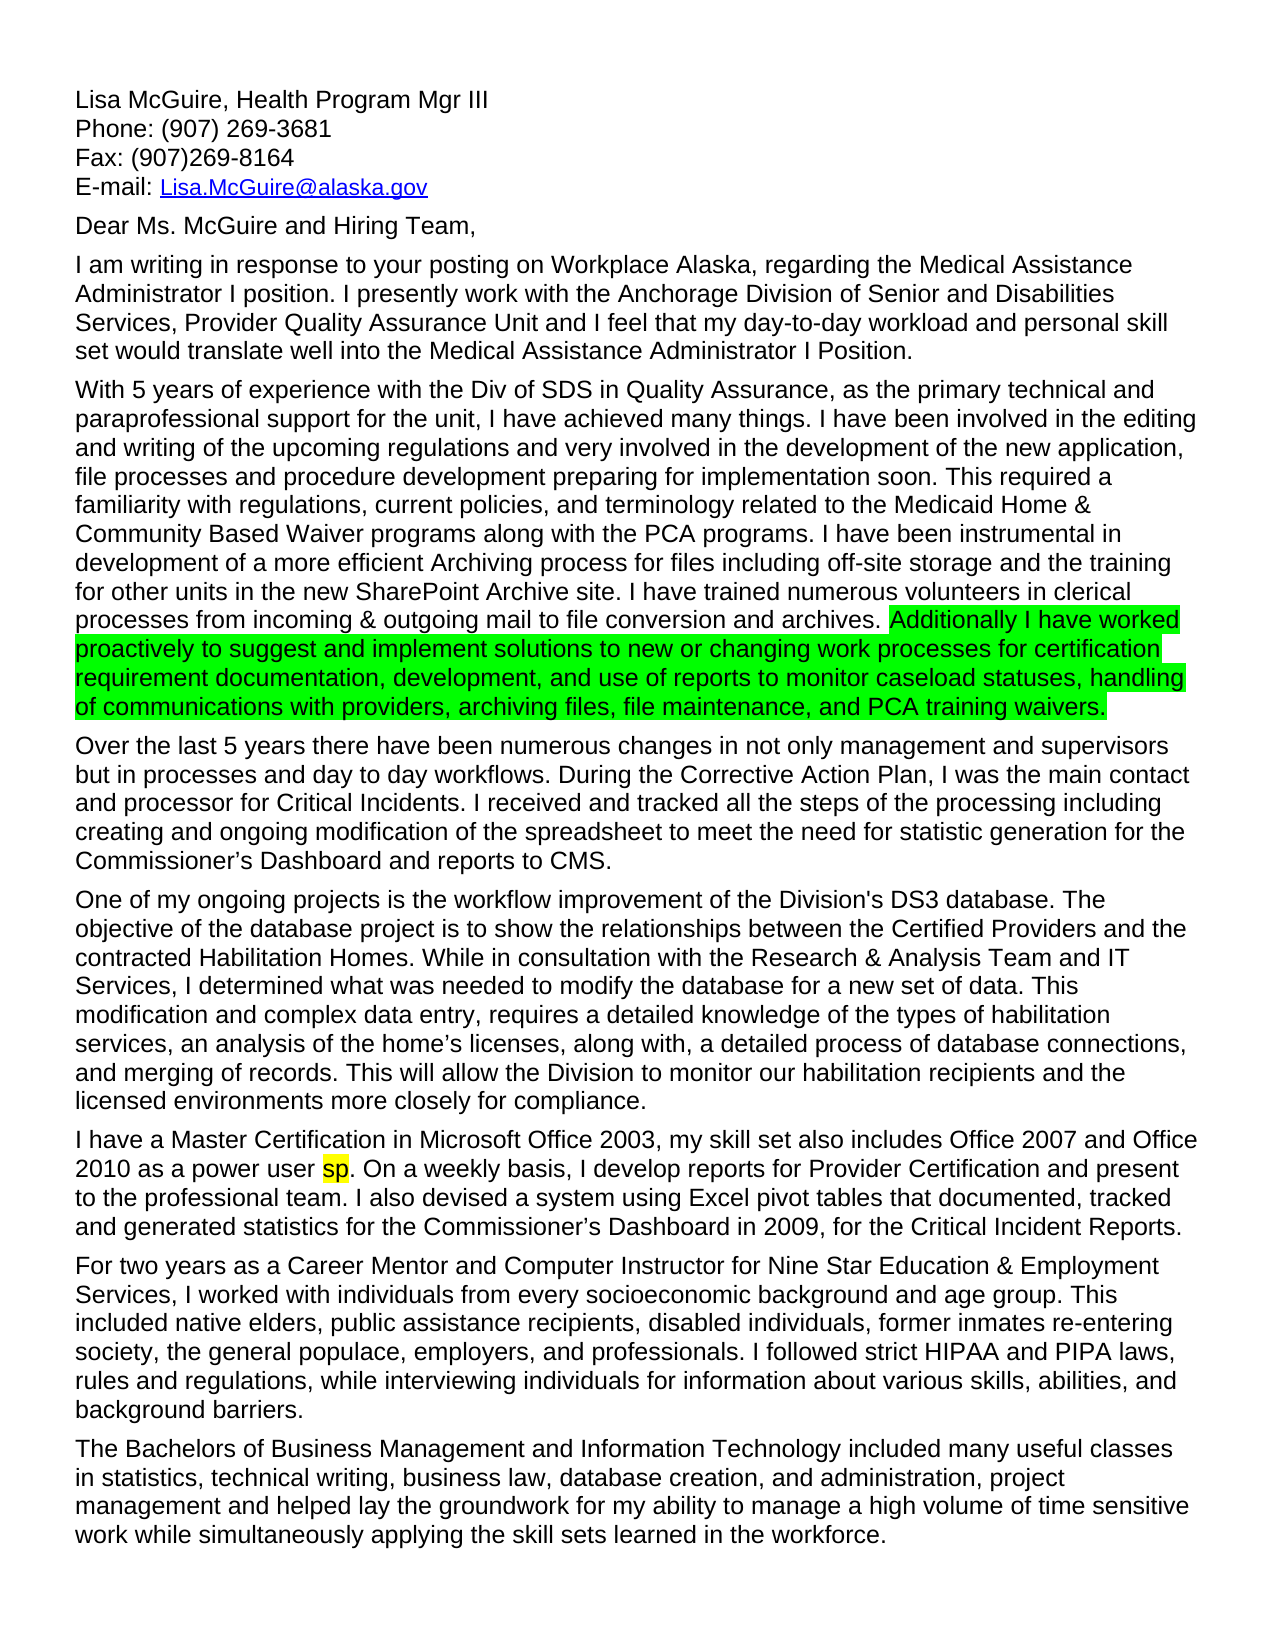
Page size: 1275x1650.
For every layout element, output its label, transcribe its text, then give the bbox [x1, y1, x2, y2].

text One of my ongoing projects is the workflow improvement of the Division's DS3 database. The objective of the database project is to show the relationships between the Certified Providers and the contracted Habilitation Homes. While in consultation with the Research & Analysis Team and IT Services, I determined what was needed to modify the database for a new set of data. This modification and complex data entry, requires a detailed knowledge of the types of habilitation services, an analysis of the home’s licenses, along with, a detailed process of database connections, and merging of records. This will allow the Division to monitor our habilitation recipients and the licensed environments more closely for compliance. [75, 885, 1200, 1115]
text The Bachelors of Business Management and Information Technology included many useful classes in statistics, technical writing, business law, database creation, and administration, project management and helped lay the groundwork for my ability to manage a high volume of time sensitive work while simultaneously applying the skill sets learned in the workforce. [75, 1434, 1200, 1549]
text Over the last 5 years there have been numerous changes in not only management and supervisors but in processes and day to day workflows. During the Corrective Action Plan, I was the main contact and processor for Critical Incidents. I received and tracked all the steps of the processing including creating and ongoing modification of the spreadsheet to meet the need for statistic generation for the Commissioner’s Dashboard and reports to CMS. [75, 731, 1200, 874]
text I am writing in response to your posting on Workplace Alaska, regarding the Medical Assistance Administrator I position. I presently work with the Anchorage Division of Senior and Disabilities Services, Provider Quality Assurance Unit and I feel that my day-to-day workload and personal skill set would translate well into the Medical Assistance Administrator I Position. [75, 250, 1200, 365]
text With 5 years of experience with the Div of SDS in Quality Assurance, as the primary technical and paraprofessional support for the unit, I have achieved many things. I have been involved in the editing and writing of the upcoming regulations and very involved in the development of the new application, file processes and procedure development preparing for implementation soon. This required a familiarity with regulations, current policies, and terminology related to the Medicaid Home & Community Based Waiver programs along with the PCA programs. I have been instrumental in development of a more efficient Archiving process for files including off-site storage and the training for other units in the new SharePoint Archive site. I have trained numerous volunteers in clerical processes from incoming & outgoing mail to file conversion and archives. Additionally I have worked proactively to suggest and implement solutions to new or changing work processes for certification requirement documentation, development, and use of reports to monitor caseload statuses, handling of communications with providers, archiving files, file maintenance, and PCA training waivers. [75, 375, 1200, 720]
text Lisa McGuire, Health Program Mgr III Phone: (907) 269-3681 Fax: (907)269-8164 E-mail: Lisa.McGuire@alaska.gov [75, 85, 1200, 200]
text I have a Master Certification in Microsoft Office 2003, my skill set also includes Office 2007 and Office 2010 as a power user sp. On a weekly basis, I develop reports for Provider Certification and present to the professional team. I also devised a system using Excel pivot tables that documented, tracked and generated statistics for the Commissioner’s Dashboard in 2009, for the Critical Incident Reports. [75, 1125, 1200, 1240]
text For two years as a Career Mentor and Computer Instructor for Nine Star Education & Employment Services, I worked with individuals from every socioeconomic background and age group. This included native elders, public assistance recipients, disabled individuals, former inmates re-entering society, the general populace, employers, and professionals. I followed strict HIPAA and PIPA laws, rules and regulations, while interviewing individuals for information about various skills, abilities, and background barriers. [75, 1251, 1200, 1423]
text Dear Ms. McGuire and Hiring Team, [75, 211, 1200, 239]
